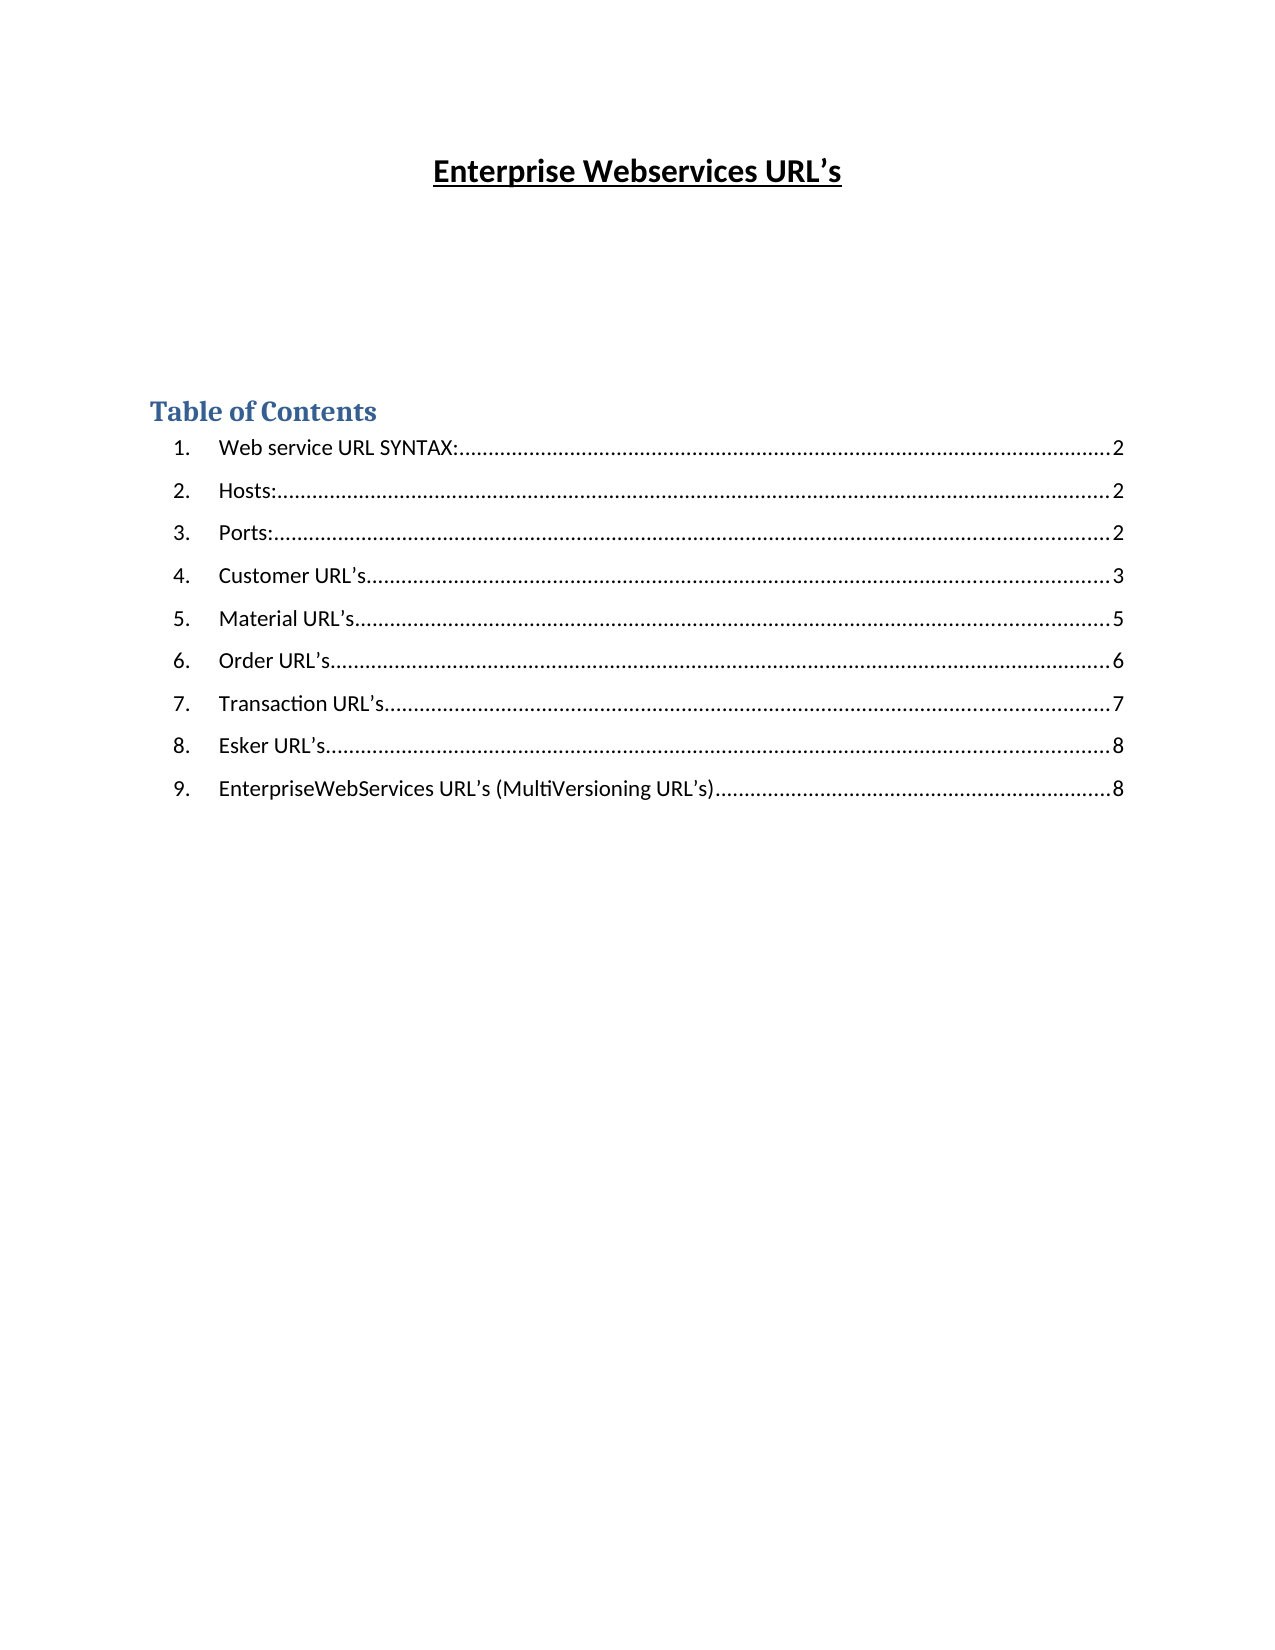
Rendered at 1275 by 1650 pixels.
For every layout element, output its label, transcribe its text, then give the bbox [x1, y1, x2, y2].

text Enterprise Webservices URL’s [150, 150, 1125, 191]
